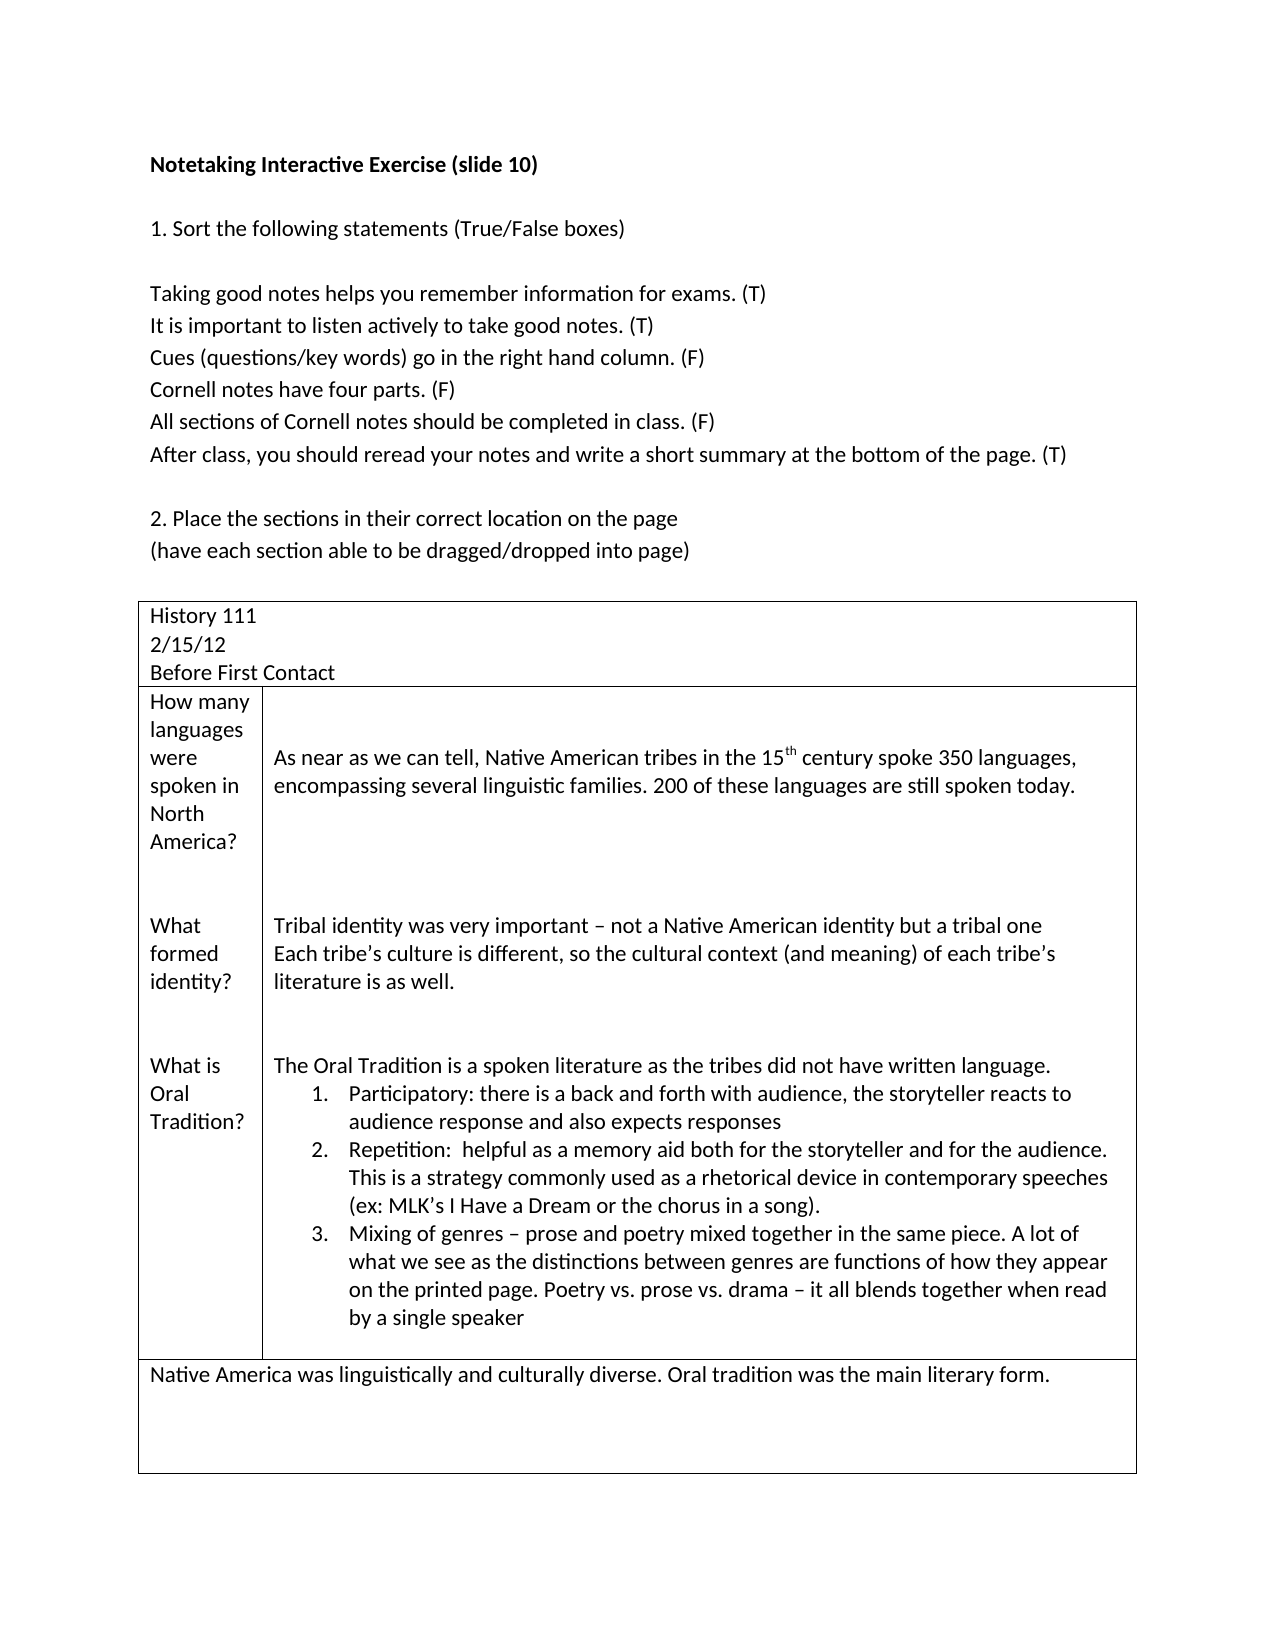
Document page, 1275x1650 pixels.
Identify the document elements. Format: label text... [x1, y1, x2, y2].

text Notetaking Interactive Exercise (slide 10) [150, 150, 1125, 178]
text It is important to listen actively to take good notes. (T) [150, 311, 1125, 339]
text (have each section able to be dragged/dropped into page) [150, 536, 1125, 564]
text Cornell notes have four parts. (F) [150, 375, 1125, 403]
text 1. Sort the following statements (True/False boxes) [150, 214, 1125, 242]
text Cues (questions/key words) go in the right hand column. (F) [150, 343, 1125, 371]
table_cell As near as we can tell, Native American tribes in the 15th century spoke 350 languages, encompassing several linguistic families. 200 of these languages are still spoken today. Tribal identity was very important – not a Native American identity but a tribal one Each tribe’s culture is different, so the cultural context (and meaning) of each tribe’s literature is as well. The Oral Tradition is a spoken literature as the tribes did not have written language. Participatory: there is a back and forth with audience, the storyteller reacts to audience response and also expects responses Repetition: helpful as a memory aid both for the storyteller and for the audience. This is a strategy commonly used as a rhetorical device in contemporary speeches (ex: MLK’s I Have a Dream or the chorus in a song). Mixing of genres – prose and poetry mixed together in the same piece. A lot of what we see as the distinctions between genres are functions of how they appear on the printed page. Poetry vs. prose vs. drama – it all blends together when read by a single speaker [263, 687, 1136, 1359]
text All sections of Cornell notes should be completed in class. (F) [150, 407, 1125, 436]
text 2. Place the sections in their correct location on the page [150, 504, 1125, 532]
text Taking good notes helps you remember information for exams. (T) [150, 279, 1125, 307]
text After class, you should reread your notes and write a short summary at the bottom of the page. (T) [150, 440, 1125, 468]
table_header History 111 2/15/12 Before First Contact [139, 602, 1136, 686]
table_cell Native America was linguistically and culturally diverse. Oral tradition was the main literary form. [139, 1360, 1136, 1472]
table_cell How many languages were spoken in North America? What formed identity? What is Oral Tradition? [139, 687, 262, 1359]
